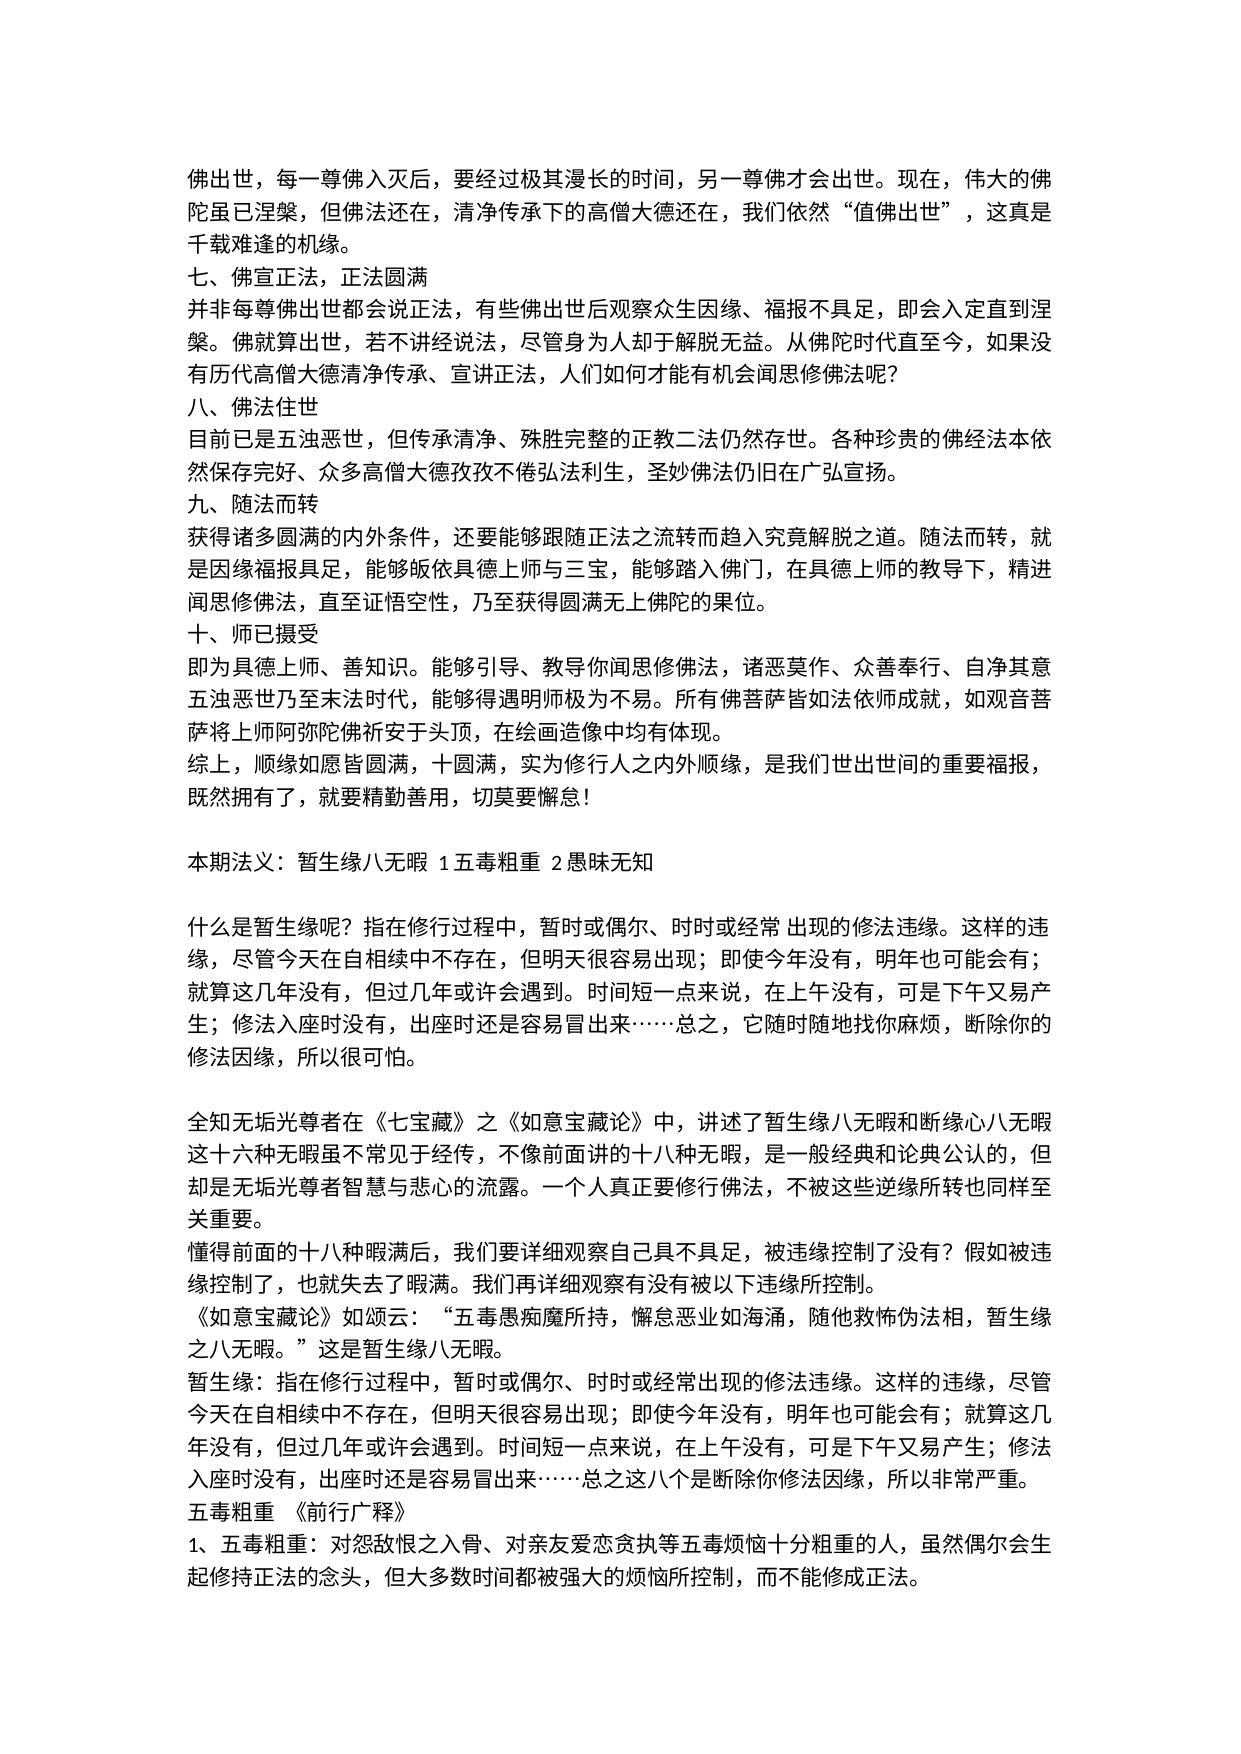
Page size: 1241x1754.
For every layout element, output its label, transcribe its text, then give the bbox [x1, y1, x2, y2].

text 八、佛法住世 [187, 389, 1053, 422]
text 全知无垢光尊者在《七宝藏》之《如意宝藏论》中，讲述了暂生缘八无暇和断缘心八无暇。这十六种无暇虽不常见于经传，不像前面讲的十八种无暇，是一般经典和论典公认的，但却是无垢光尊者智慧与悲心的流露。一个人真正要修行佛法，不被这些逆缘所转也同样至关重要。 [187, 1104, 1053, 1234]
text 暂生缘：指在修行过程中，暂时或偶尔、时时或经常出现的修法违缘。这样的违缘，尽管今天在自相续中不存在，但明天很容易出现；即使今年没有，明年也可能会有；就算这几年没有，但过几年或许会遇到。时间短一点来说，在上午没有，可是下午又易产生；修法入座时没有，出座时还是容易冒出来……总之这八个是断除你修法因缘，所以非常严重。 [187, 1364, 1053, 1494]
text 并非每尊佛出世都会说正法，有些佛出世后观察众生因缘、福报不具足，即会入定直到涅槃。佛就算出世，若不讲经说法，尽管身为人却于解脱无益。从佛陀时代直至今，如果没有历代高僧大德清净传承、宣讲正法，人们如何才能有机会闻思修佛法呢？ [187, 292, 1053, 389]
text 十、师已摄受 [187, 617, 1053, 649]
text 七、佛宣正法，正法圆满 [187, 259, 1053, 292]
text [187, 162, 1053, 259]
text 九、随法而转 [187, 487, 1053, 519]
text 本期法义：暂生缘八无暇 1五毒粗重 2愚昧无知 [187, 844, 1053, 877]
text 综上，顺缘如愿皆圆满，十圆满，实为修行人之内外顺缘，是我们世出世间的重要福报，既然拥有了，就要精勤善用，切莫要懈怠！ [187, 747, 1053, 812]
text 即为具德上师、善知识。能够引导、教导你闻思修佛法，诸恶莫作、众善奉行、自净其意。五浊恶世乃至末法时代，能够得遇明师极为不易。所有佛菩萨皆如法依师成就，如观音菩萨将上师阿弥陀佛祈安于头顶，在绘画造像中均有体现。 [187, 649, 1053, 747]
text 懂得前面的十八种暇满后，我们要详细观察自己具不具足，被违缘控制了没有？假如被违缘控制了，也就失去了暇满。我们再详细观察有没有被以下违缘所控制。 [187, 1234, 1053, 1299]
text 目前已是五浊恶世，但传承清净、殊胜完整的正教二法仍然存世。各种珍贵的佛经法本依然保存完好、众多高僧大德孜孜不倦弘法利生，圣妙佛法仍旧在广弘宣扬。 [187, 422, 1053, 487]
text 五毒粗重 《前行广释》 [187, 1494, 1053, 1527]
text 《如意宝藏论》如颂云：“五毒愚痴魔所持，懈怠恶业如海涌，随他救怖伪法相，暂生缘之八无暇。”这是暂生缘八无暇。 [187, 1299, 1053, 1364]
text 获得诸多圆满的内外条件，还要能够跟随正法之流转而趋入究竟解脱之道。随法而转，就是因缘福报具足，能够皈依具德上师与三宝，能够踏入佛门，在具德上师的教导下，精进闻思修佛法，直至证悟空性，乃至获得圆满无上佛陀的果位。 [187, 519, 1053, 617]
text 什么是暂生缘呢？指在修行过程中，暂时或偶尔、时时或经常 出现的修法违缘。这样的违缘，尽管今天在自相续中不存在，但明天很容易出现；即使今年没有，明年也可能会有；就算这几年没有，但过几年或许会遇到。时间短一点来说，在上午没有，可是下午又易产生；修法入座时没有，出座时还是容易冒出来……总之，它随时随地找你麻烦，断除你的修法因缘，所以很可怕。 [187, 909, 1053, 1072]
text 1、五毒粗重：对怨敌恨之入骨、对亲友爱恋贪执等五毒烦恼十分粗重的人，虽然偶尔会生起修持正法的念头，但大多数时间都被强大的烦恼所控制，而不能修成正法。 [187, 1527, 1053, 1592]
